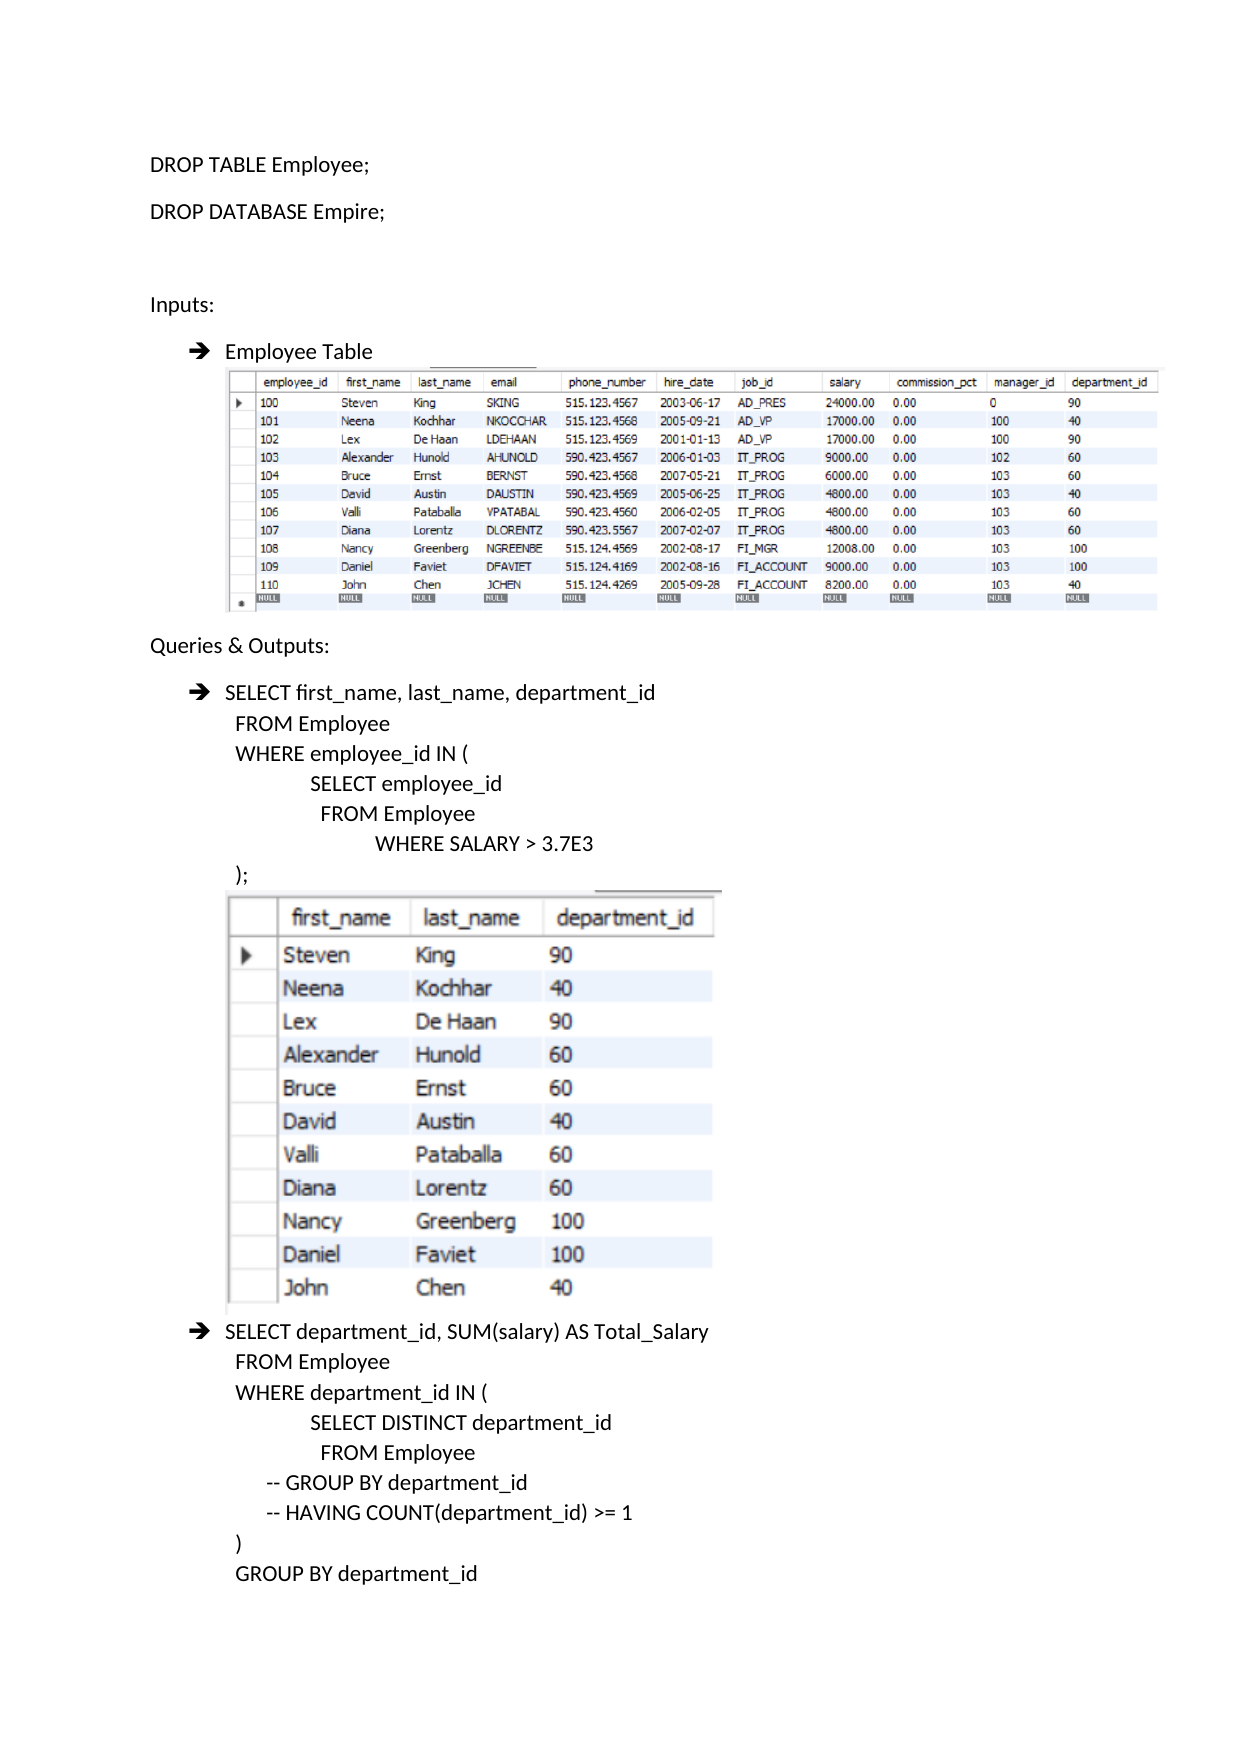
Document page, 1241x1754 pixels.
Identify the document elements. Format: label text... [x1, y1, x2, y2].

list WHERE SALARY > 3.7E3 [225, 829, 1090, 858]
text Inputs: [150, 291, 1090, 319]
list SELECT department_id, SUM(salary) AS Total_Salary [187, 1317, 1090, 1345]
list ) [225, 1529, 1090, 1557]
list SELECT DISTINCT department_id [225, 1408, 1090, 1436]
picture [225, 890, 722, 1315]
list -- HAVING COUNT(department_id) >= 1 [225, 1498, 1090, 1526]
list WHERE employee_id IN ( [225, 739, 1090, 767]
list FROM Employee [225, 1438, 1090, 1466]
list FROM Employee [225, 1347, 1090, 1375]
picture [225, 367, 1166, 613]
list WHERE department_id IN ( [225, 1378, 1090, 1406]
list -- GROUP BY department_id [225, 1468, 1090, 1496]
list GROUP BY department_id [225, 1559, 1090, 1587]
text DROP TABLE Employee; [150, 150, 1090, 178]
list SELECT first_name, last_name, department_id [187, 678, 1090, 707]
list FROM Employee [225, 799, 1090, 827]
list ); [225, 860, 1090, 888]
text Queries & Outputs: [150, 632, 1090, 660]
list Employee Table [187, 337, 1090, 366]
text DROP DATABASE Empire; [150, 197, 1090, 225]
list FROM Employee [225, 709, 1090, 737]
list SELECT employee_id [225, 769, 1090, 797]
